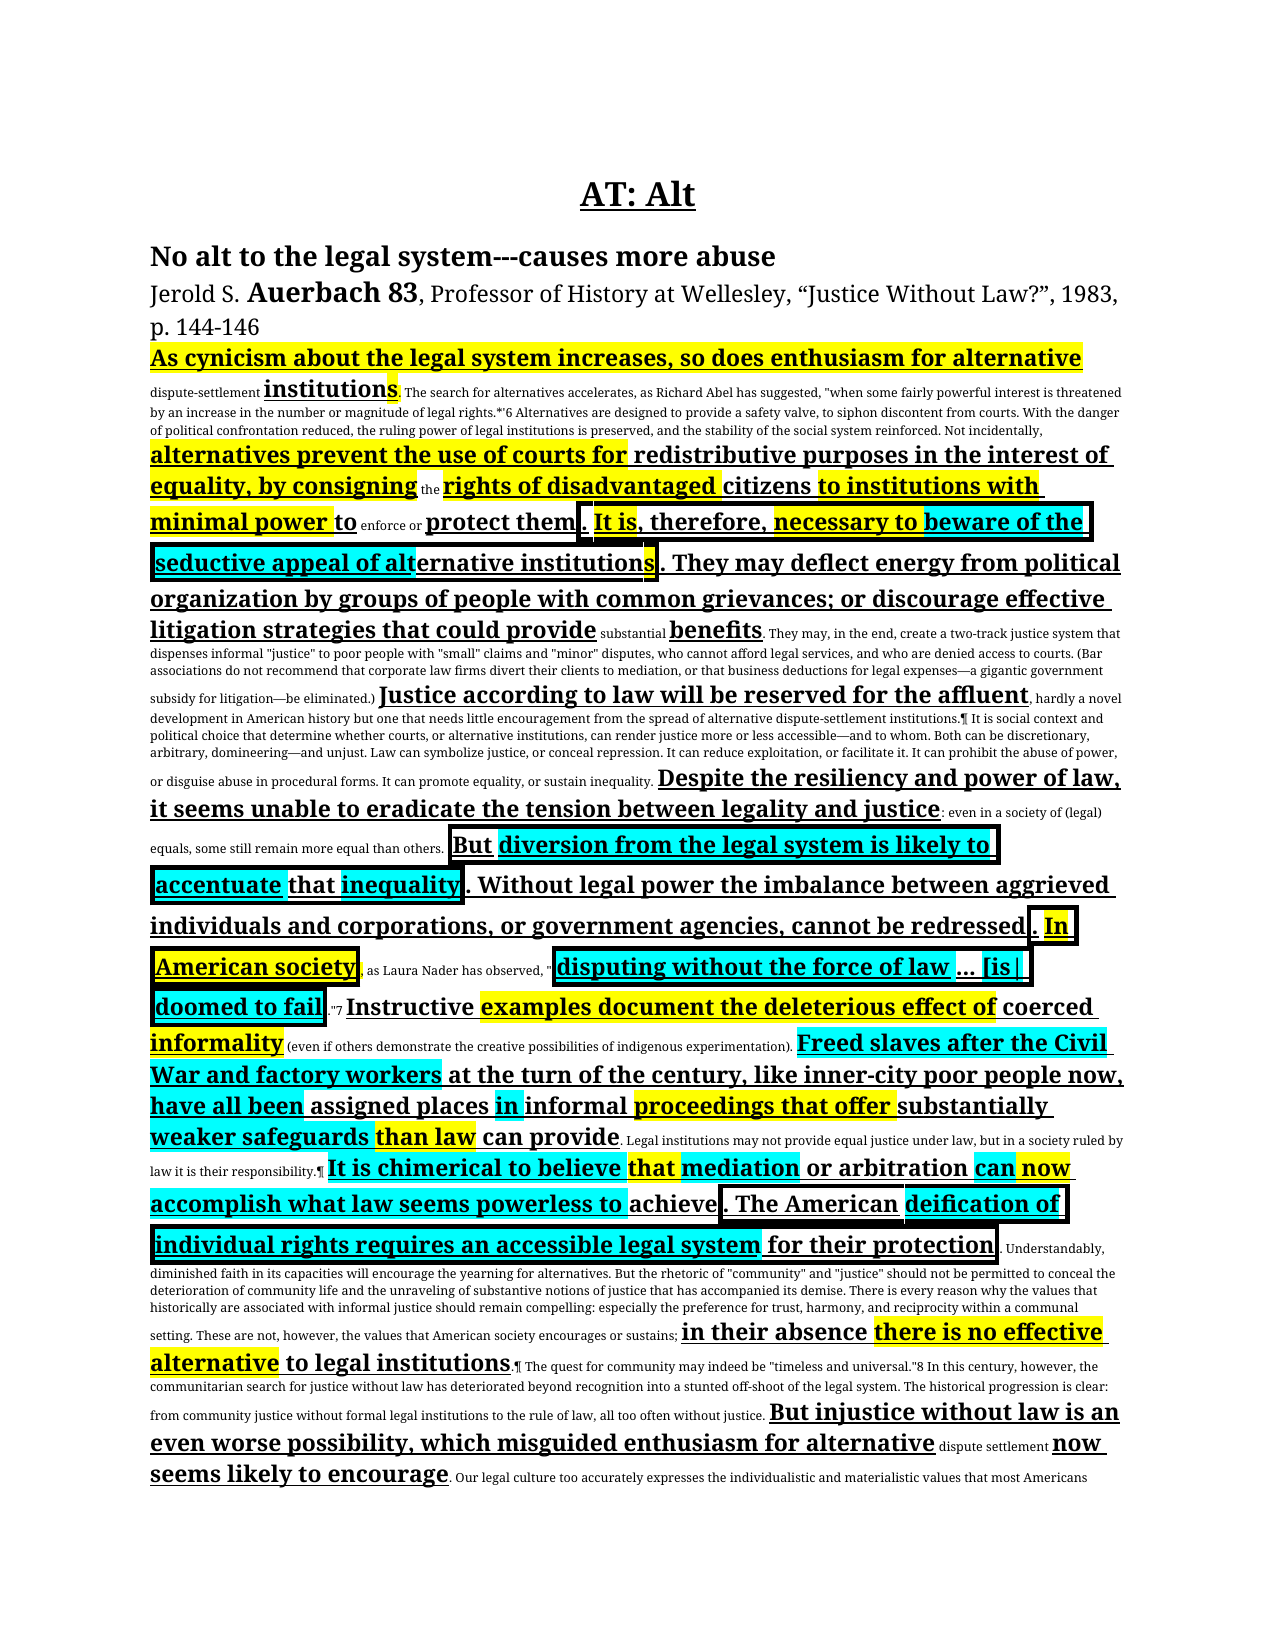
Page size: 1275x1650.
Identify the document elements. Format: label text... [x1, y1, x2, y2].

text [150, 342, 1125, 1489]
subtitle AT: Alt [150, 171, 1125, 216]
subtitle No alt to the legal system---causes more abuse [150, 237, 1125, 274]
text Jerold S. Auerbach 83, Professor of History at Wellesley, “Justice Without Law?”, 1983, p. 144-146 [150, 274, 1125, 342]
